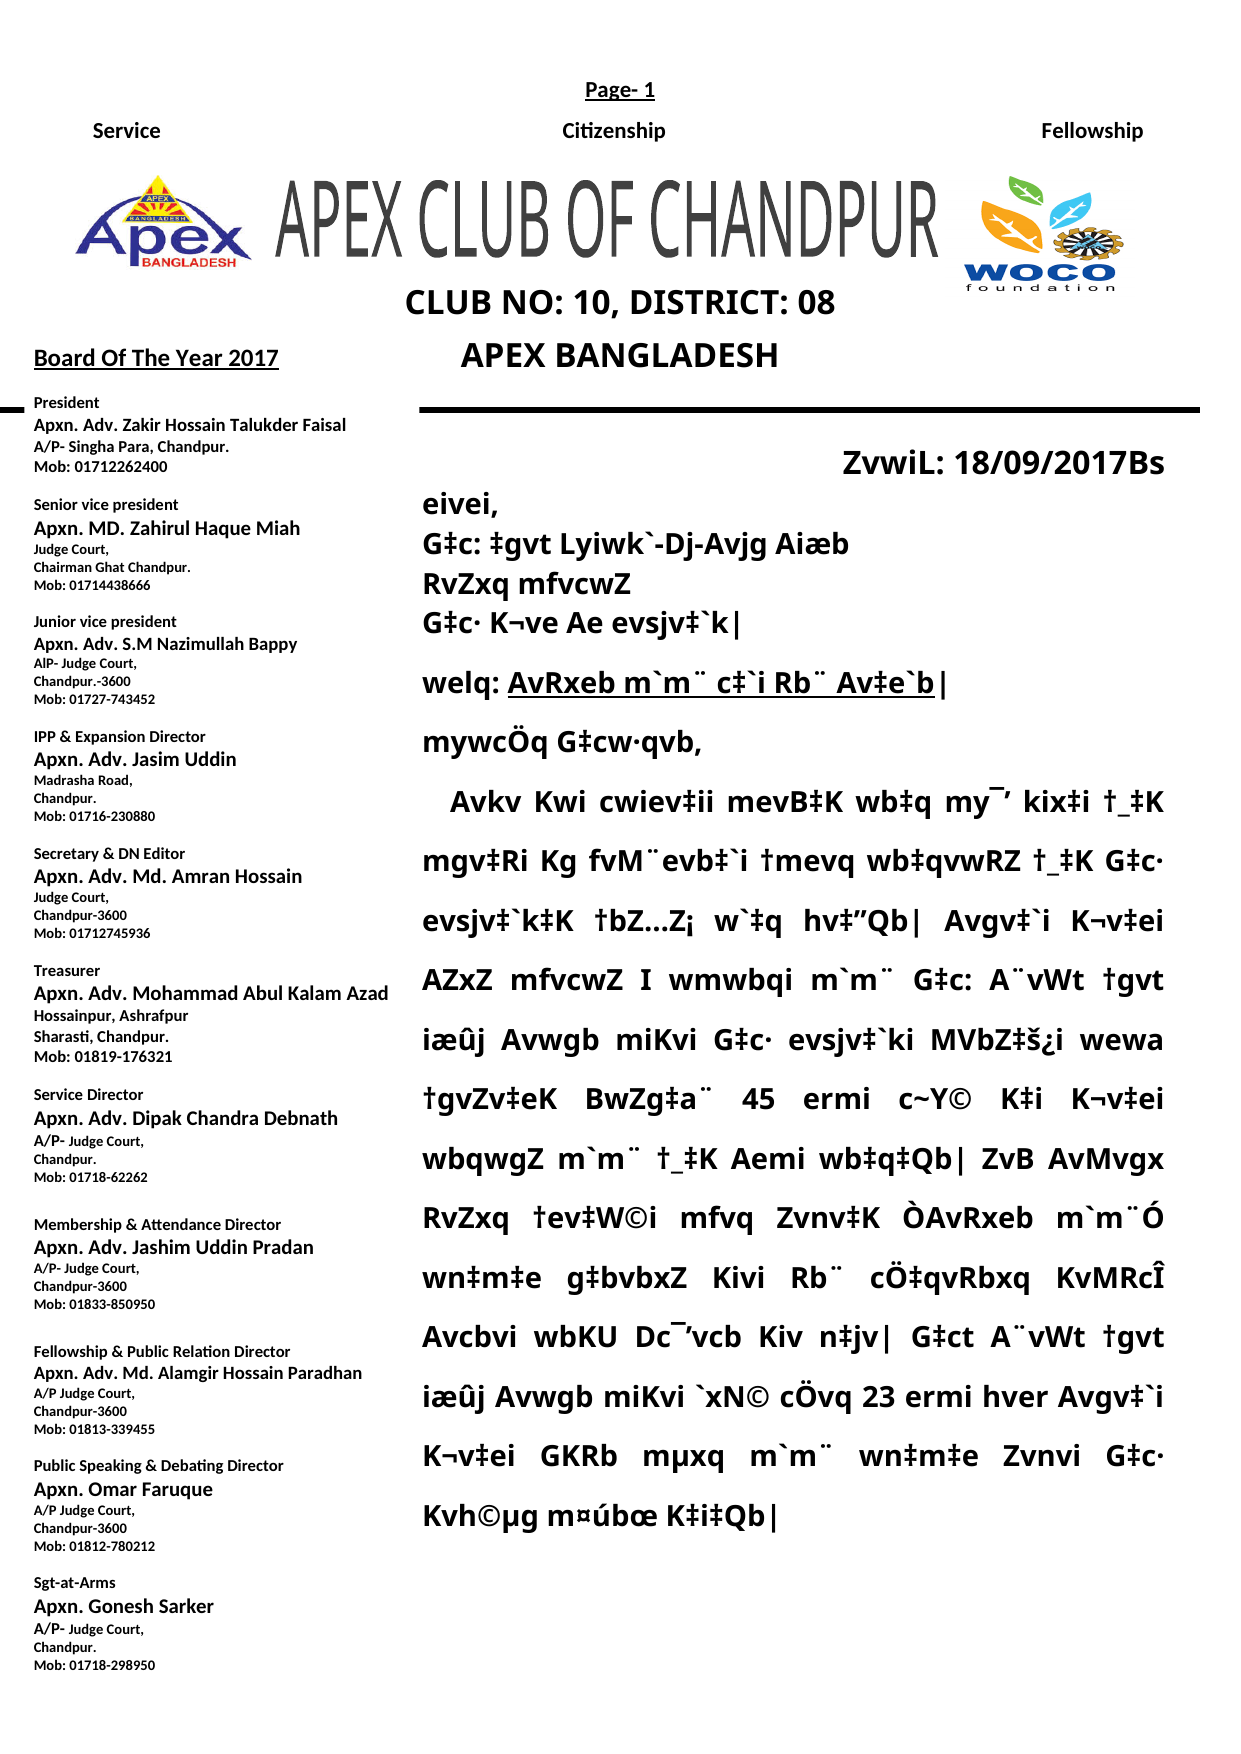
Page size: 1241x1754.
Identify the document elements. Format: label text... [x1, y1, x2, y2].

text CLUB NO: 10, DISTRICT: 08 [75, 279, 1165, 324]
text welq: AvRxeb m`m¨ c‡`i Rb¨ Av‡e`b| [422, 662, 1165, 702]
picture [75, 163, 252, 288]
text eivei, [422, 483, 1165, 523]
text Service Citizenship Fellowship [75, 116, 1165, 144]
text RvZxq mfvcwZ [422, 563, 1165, 603]
picture [945, 171, 1136, 297]
text APEX BANGLADESH [75, 331, 1165, 377]
text Avkv Kwi cwiev‡ii mevB‡K wb‡q my¯’ kix‡i †_‡K mgv‡Ri Kg fvM¨evb‡`i †mevq wb‡qvwRZ †_‡K G‡c· evsjv‡`k‡K †bZ…Z¡ w`‡q hv‡”Qb| Avgv‡`i K¬v‡ei AZxZ mfvcwZ I wmwbqi m`m¨ G‡c: A¨vWt †gvt iæûj Avwgb miKvi G‡c· evsjv‡`ki MVbZ‡š¿i wewa †gvZv‡eK BwZg‡a¨ 45 ermi c~Y© K‡i K¬v‡ei wbqwgZ m`m¨ †_‡K Aemi wb‡q‡Qb| ZvB AvMvgx RvZxq †ev‡W©i mfvq Zvnv‡K ÒAvRxeb m`m¨Ó wn‡m‡e g‡bvbxZ Kivi Rb¨ cÖ‡qvRbxq KvMRcÎ Avcbvi wbKU Dc¯’vcb Kiv n‡jv| G‡ct A¨vWt †gvt iæûj Avwgb miKvi `xN© cÖvq 23 ermi hver Avgv‡`i K¬v‡ei GKRb mµxq m`m¨ wn‡m‡e Zvnvi G‡c· Kvh©µg m¤úbœ K‡i‡Qb| [422, 781, 1165, 1534]
text mywcÖq G‡cw·qvb, [422, 722, 1165, 761]
text ZvwiL: 18/09/2017Bs [422, 439, 1165, 483]
text G‡c: ‡gvt Lyiwk`-Dj-Avjg Aiæb [422, 523, 1165, 563]
text G‡c· K¬ve Ae evsjv‡`k| [422, 603, 1165, 642]
